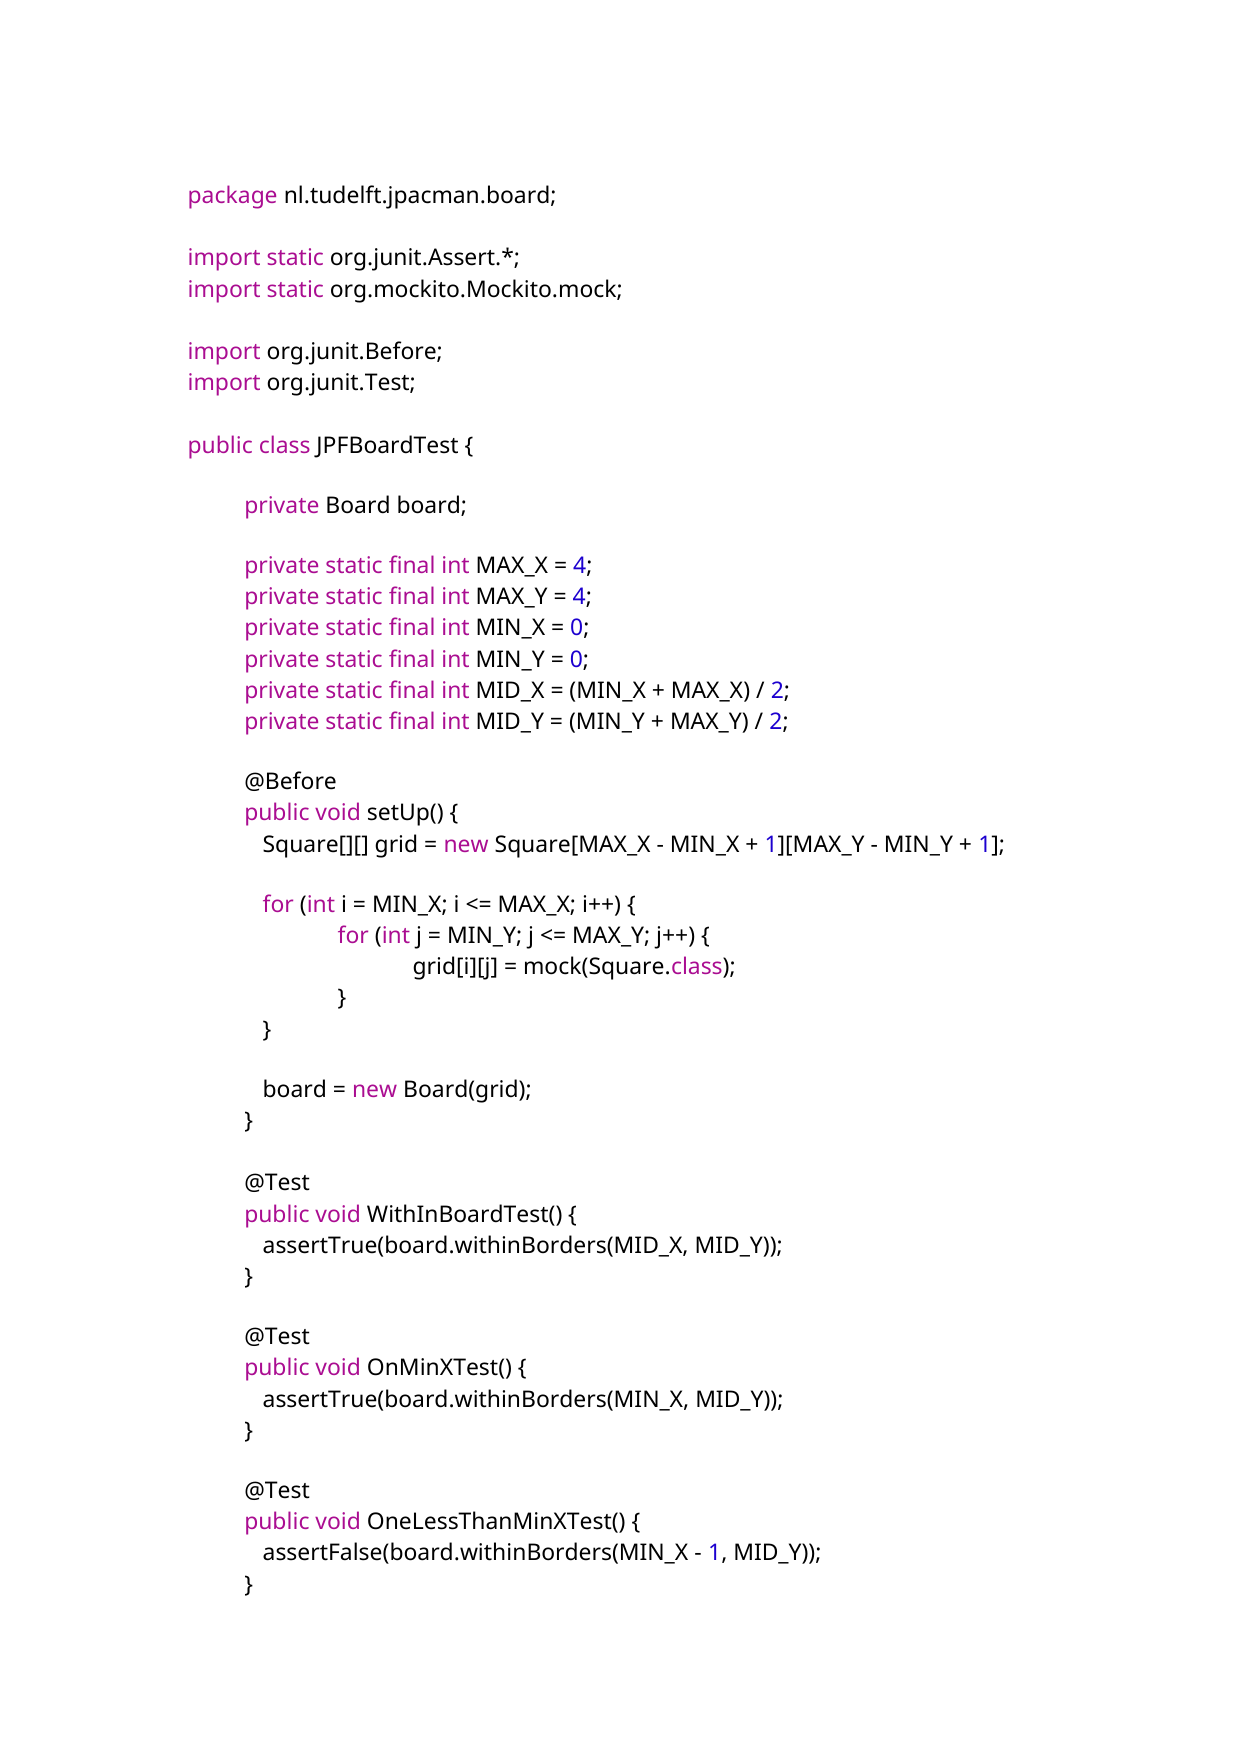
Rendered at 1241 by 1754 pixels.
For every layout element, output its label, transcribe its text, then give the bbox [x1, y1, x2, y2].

text public void OneLessThanMinXTest() { [187, 1505, 1053, 1536]
text public void WithInBoardTest() { [187, 1197, 1053, 1229]
text } [187, 1414, 1053, 1445]
text package nl.tudelft.jpacman.board; [187, 179, 1053, 210]
text @Before [187, 765, 1053, 796]
text public void OnMinXTest() { [187, 1351, 1053, 1382]
text board = new Board(grid); [187, 1072, 1053, 1104]
text public class JPFBoardTest { [187, 429, 1053, 460]
text @Test [187, 1320, 1053, 1351]
text private static final int MAX_Y = 4; [187, 580, 1053, 611]
text grid[i][j] = mock(Square.class); [187, 950, 1053, 981]
text } [187, 1260, 1053, 1291]
text assertFalse(board.withinBorders(MIN_X - 1, MID_Y)); [187, 1536, 1053, 1567]
text public void setUp() { [187, 796, 1053, 827]
text } [187, 981, 1053, 1012]
text private static final int MID_Y = (MIN_Y + MAX_Y) / 2; [187, 705, 1053, 736]
text assertTrue(board.withinBorders(MID_X, MID_Y)); [187, 1229, 1053, 1260]
text private Board board; [187, 489, 1053, 520]
text @Test [187, 1474, 1053, 1505]
text Square[][] grid = new Square[MAX_X - MIN_X + 1][MAX_Y - MIN_Y + 1]; [187, 827, 1053, 859]
text } [187, 1104, 1053, 1135]
text private static final int MAX_X = 4; [187, 549, 1053, 580]
text for (int i = MIN_X; i <= MAX_X; i++) { [187, 887, 1053, 919]
text @Test [187, 1166, 1053, 1197]
text private static final int MIN_Y = 0; [187, 642, 1053, 674]
text import org.junit.Before; [187, 335, 1053, 366]
text for (int j = MIN_Y; j <= MAX_Y; j++) { [187, 919, 1053, 950]
text import static org.junit.Assert.*; [187, 241, 1053, 272]
text private static final int MIN_X = 0; [187, 611, 1053, 642]
text import org.junit.Test; [187, 366, 1053, 397]
text private static final int MID_X = (MIN_X + MAX_X) / 2; [187, 674, 1053, 705]
text } [187, 1012, 1053, 1044]
text import static org.mockito.Mockito.mock; [187, 272, 1053, 304]
text } [187, 1567, 1053, 1599]
text assertTrue(board.withinBorders(MIN_X, MID_Y)); [187, 1382, 1053, 1414]
